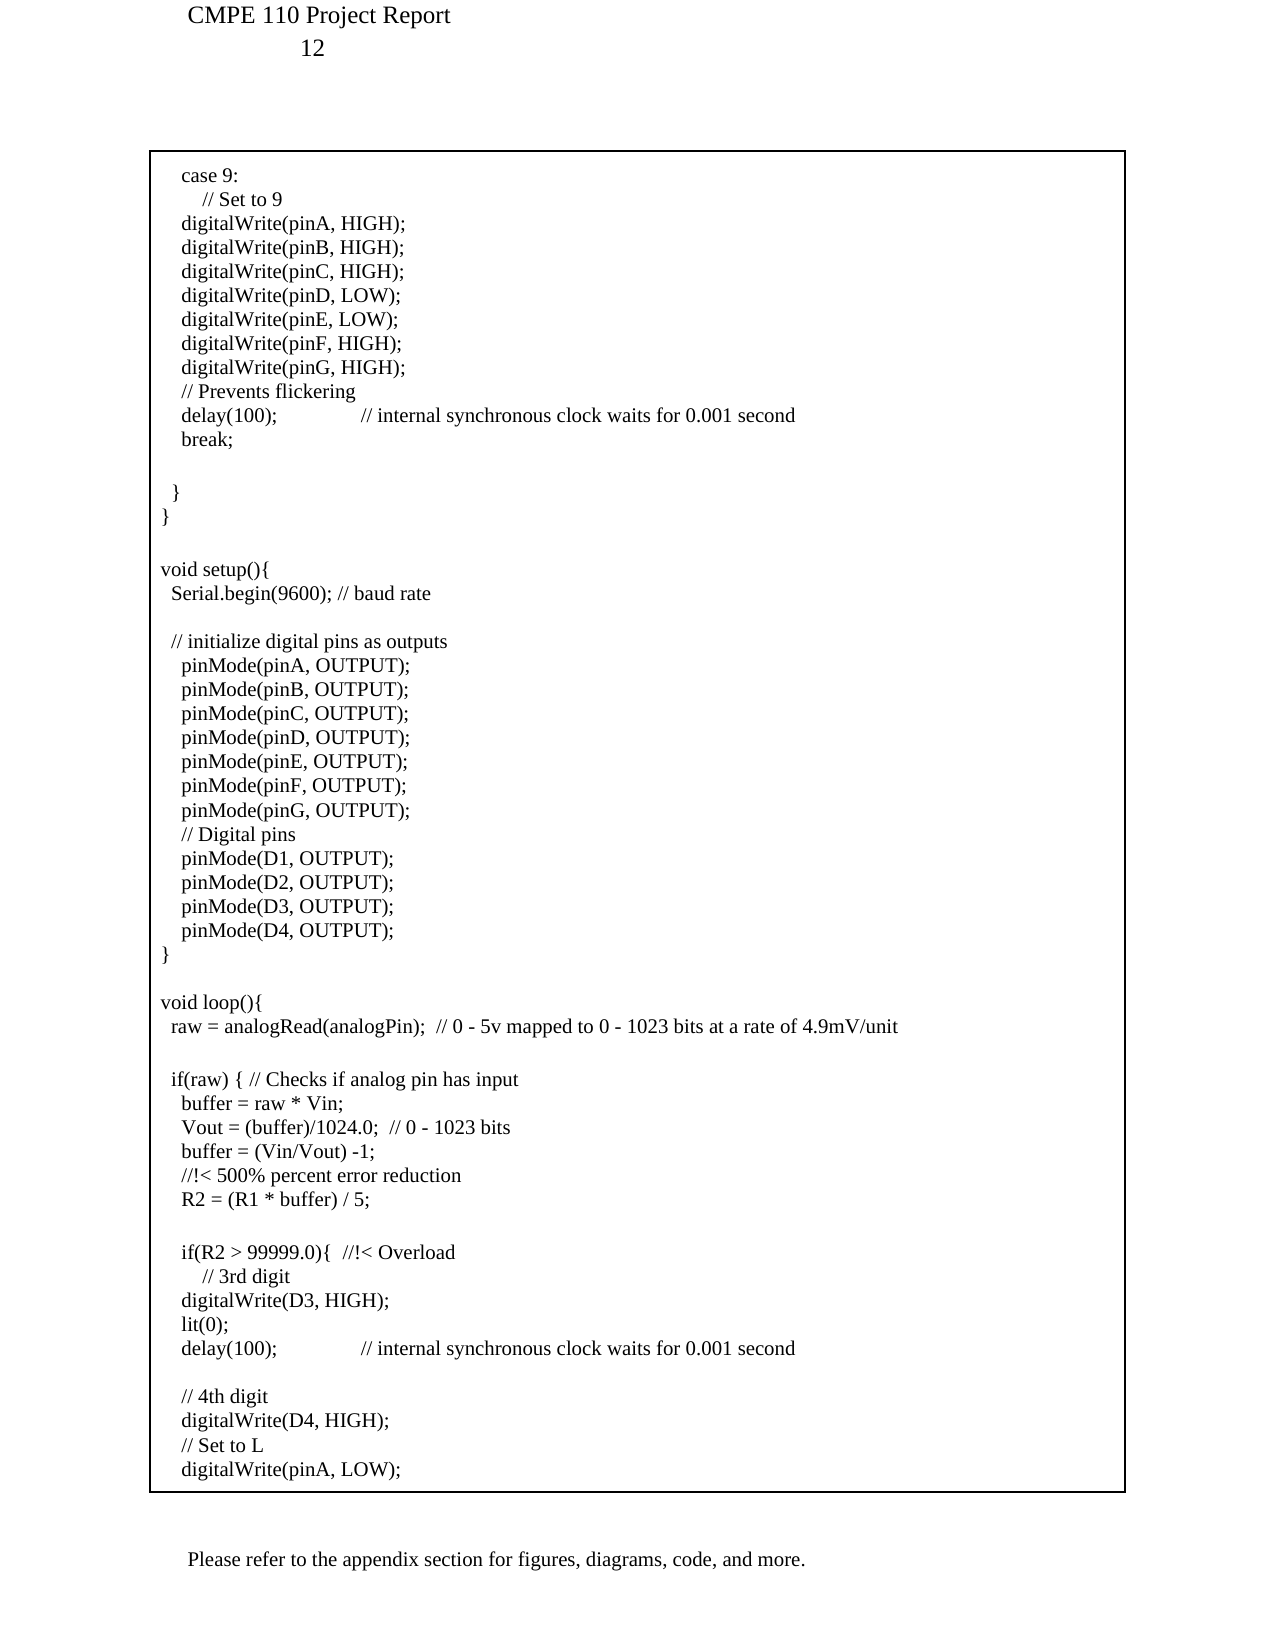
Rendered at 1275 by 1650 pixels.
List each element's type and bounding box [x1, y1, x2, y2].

table_cell [151, 152, 1124, 1491]
